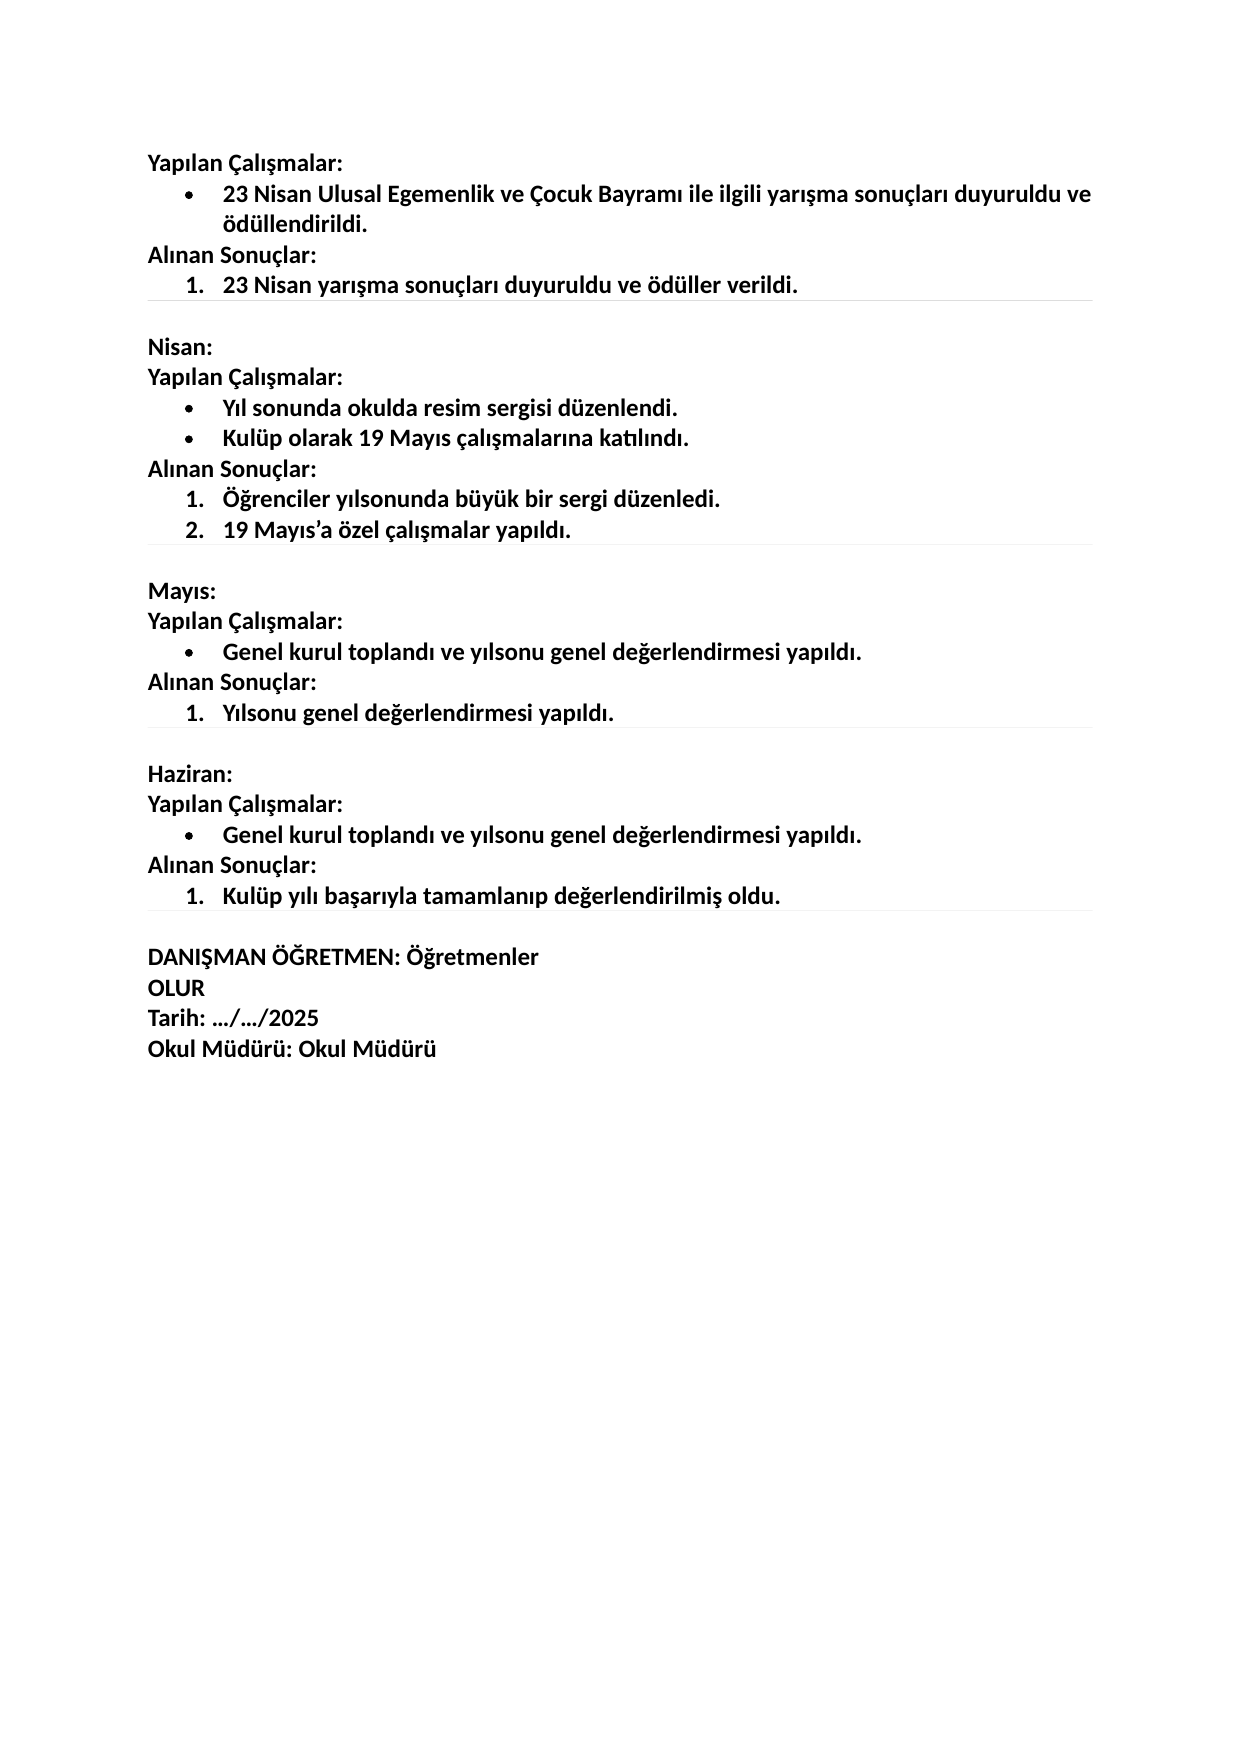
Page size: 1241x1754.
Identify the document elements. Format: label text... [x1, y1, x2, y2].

list 23 Nisan Ulusal Egemenlik ve Çocuk Bayramı ile ilgili yarışma sonuçları duyuruldu ve ödüllendirildi. [185, 178, 1093, 239]
text Yapılan Çalışmalar: [148, 148, 1093, 178]
text Nisan: [148, 331, 1093, 361]
text DANIŞMAN ÖĞRETMEN: Öğretmenler OLUR Tarih: …/…/2025 Okul Müdürü: Okul Müdürü [148, 941, 1093, 1063]
text Yapılan Çalışmalar: [148, 788, 1093, 819]
text Yapılan Çalışmalar: [148, 361, 1093, 392]
list Yıl sonunda okulda resim sergisi düzenlendi. [185, 392, 1093, 422]
text Haziran: [148, 758, 1093, 788]
list Genel kurul toplandı ve yılsonu genel değerlendirmesi yapıldı. [185, 819, 1093, 849]
list 23 Nisan yarışma sonuçları duyuruldu ve ödüller verildi. [185, 270, 1093, 300]
list Kulüp yılı başarıyla tamamlanıp değerlendirilmiş oldu. [185, 880, 1093, 910]
text Yapılan Çalışmalar: [148, 605, 1093, 636]
list Genel kurul toplandı ve yılsonu genel değerlendirmesi yapıldı. [185, 636, 1093, 666]
list 19 Mayıs’a özel çalışmalar yapıldı. [185, 514, 1093, 544]
text Alınan Sonuçlar: [148, 666, 1093, 697]
text Mayıs: [148, 575, 1093, 605]
list Yılsonu genel değerlendirmesi yapıldı. [185, 697, 1093, 727]
list Kulüp olarak 19 Mayıs çalışmalarına katılındı. [185, 422, 1093, 453]
text Alınan Sonuçlar: [148, 453, 1093, 483]
text Alınan Sonuçlar: [148, 239, 1093, 270]
text Alınan Sonuçlar: [148, 849, 1093, 880]
list Öğrenciler yılsonunda büyük bir sergi düzenledi. [185, 483, 1093, 514]
